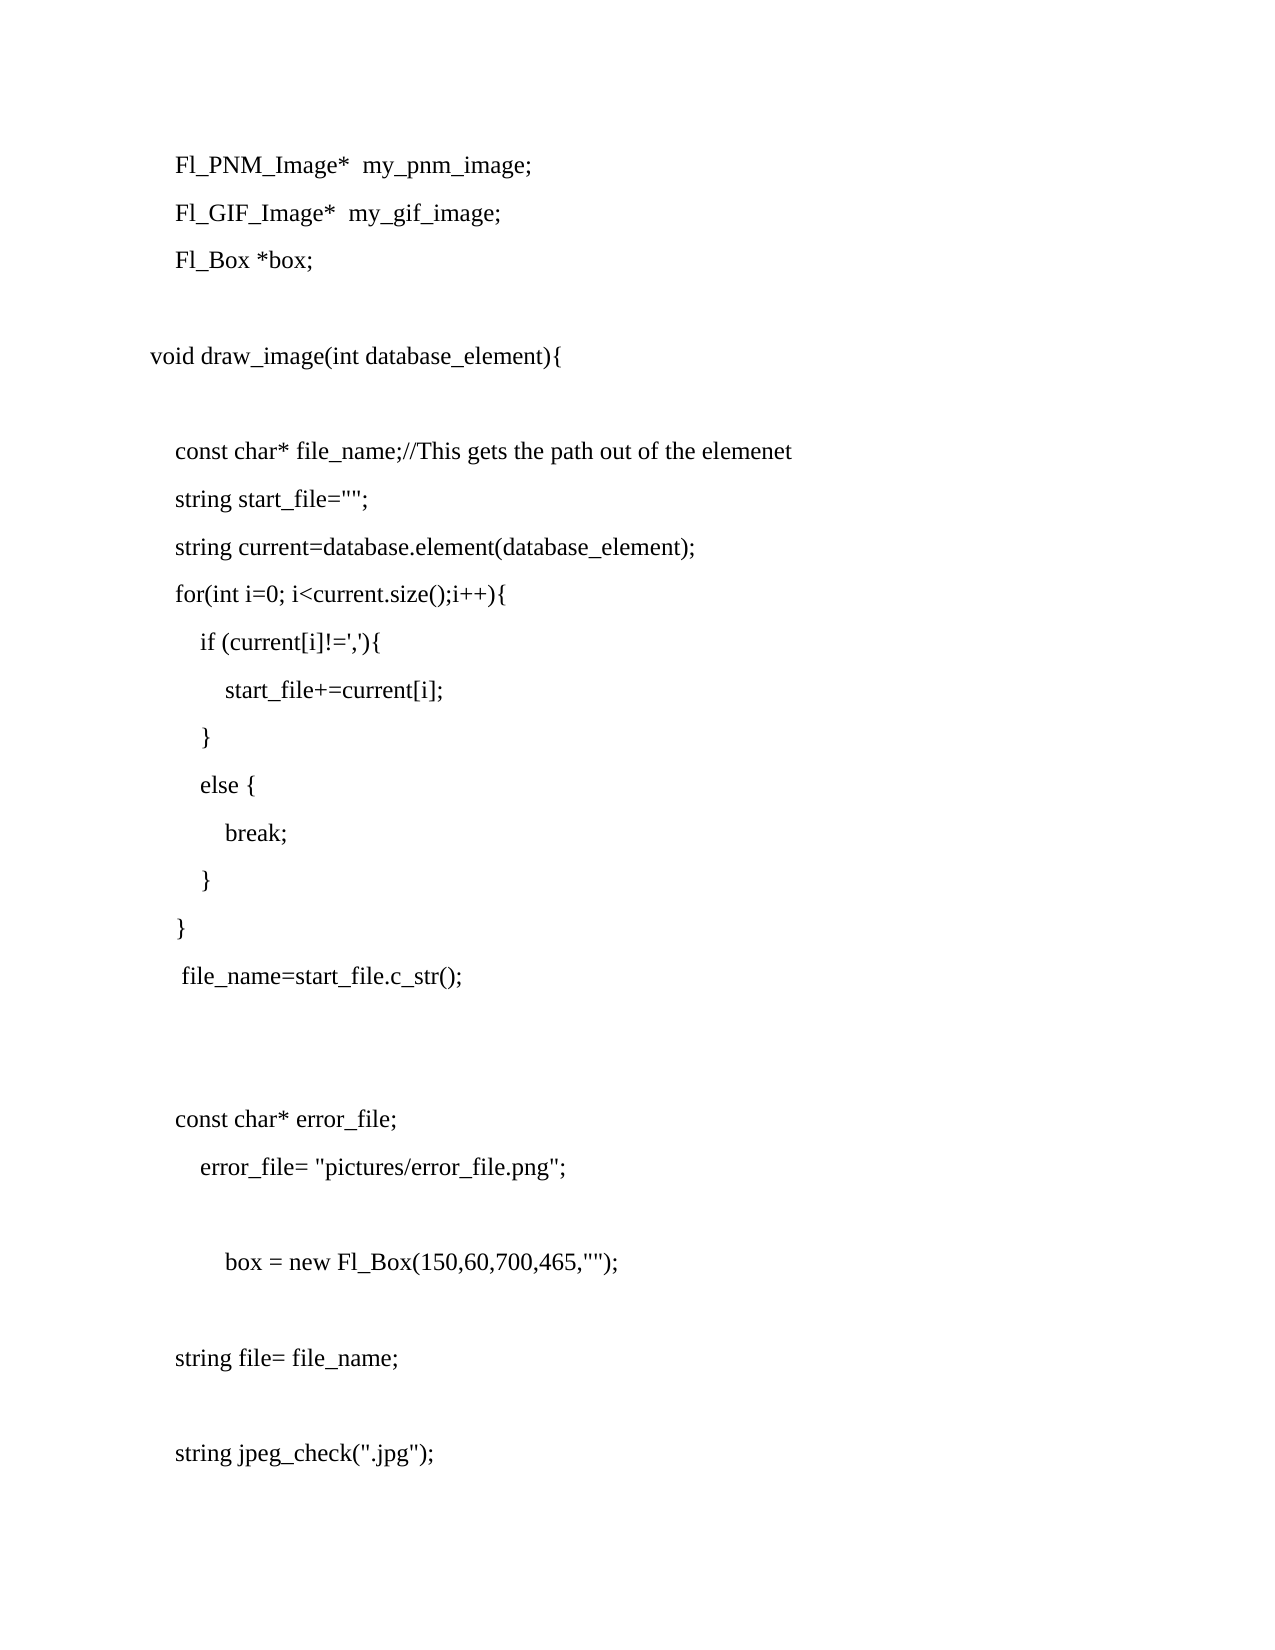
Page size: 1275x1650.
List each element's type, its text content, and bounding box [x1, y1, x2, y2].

text string start_file=""; [150, 484, 1125, 513]
text box = new Fl_Box(150,60,700,465,""); [150, 1247, 1125, 1276]
text error_file= "pictures/error_file.png"; [150, 1152, 1125, 1181]
text } [150, 866, 1125, 894]
text else { [150, 770, 1125, 799]
text start_file+=current[i]; [150, 675, 1125, 703]
text for(int i=0; i<current.size();i++){ [150, 579, 1125, 608]
text if (current[i]!=','){ [150, 627, 1125, 656]
text Fl_Box *box; [150, 245, 1125, 274]
text Fl_PNM_Image* my_pnm_image; [150, 150, 1125, 179]
text string jpeg_check(".jpg"); [150, 1438, 1125, 1467]
text break; [150, 818, 1125, 847]
text const char* error_file; [150, 1104, 1125, 1133]
text } [150, 722, 1125, 751]
text const char* file_name;//This gets the path out of the elemenet [150, 436, 1125, 465]
text void draw_image(int database_element){ [150, 341, 1125, 369]
text string current=database.element(database_element); [150, 532, 1125, 560]
text file_name=start_file.c_str(); [150, 961, 1125, 990]
text } [150, 913, 1125, 942]
text string file= file_name; [150, 1343, 1125, 1371]
text Fl_GIF_Image* my_gif_image; [150, 198, 1125, 226]
